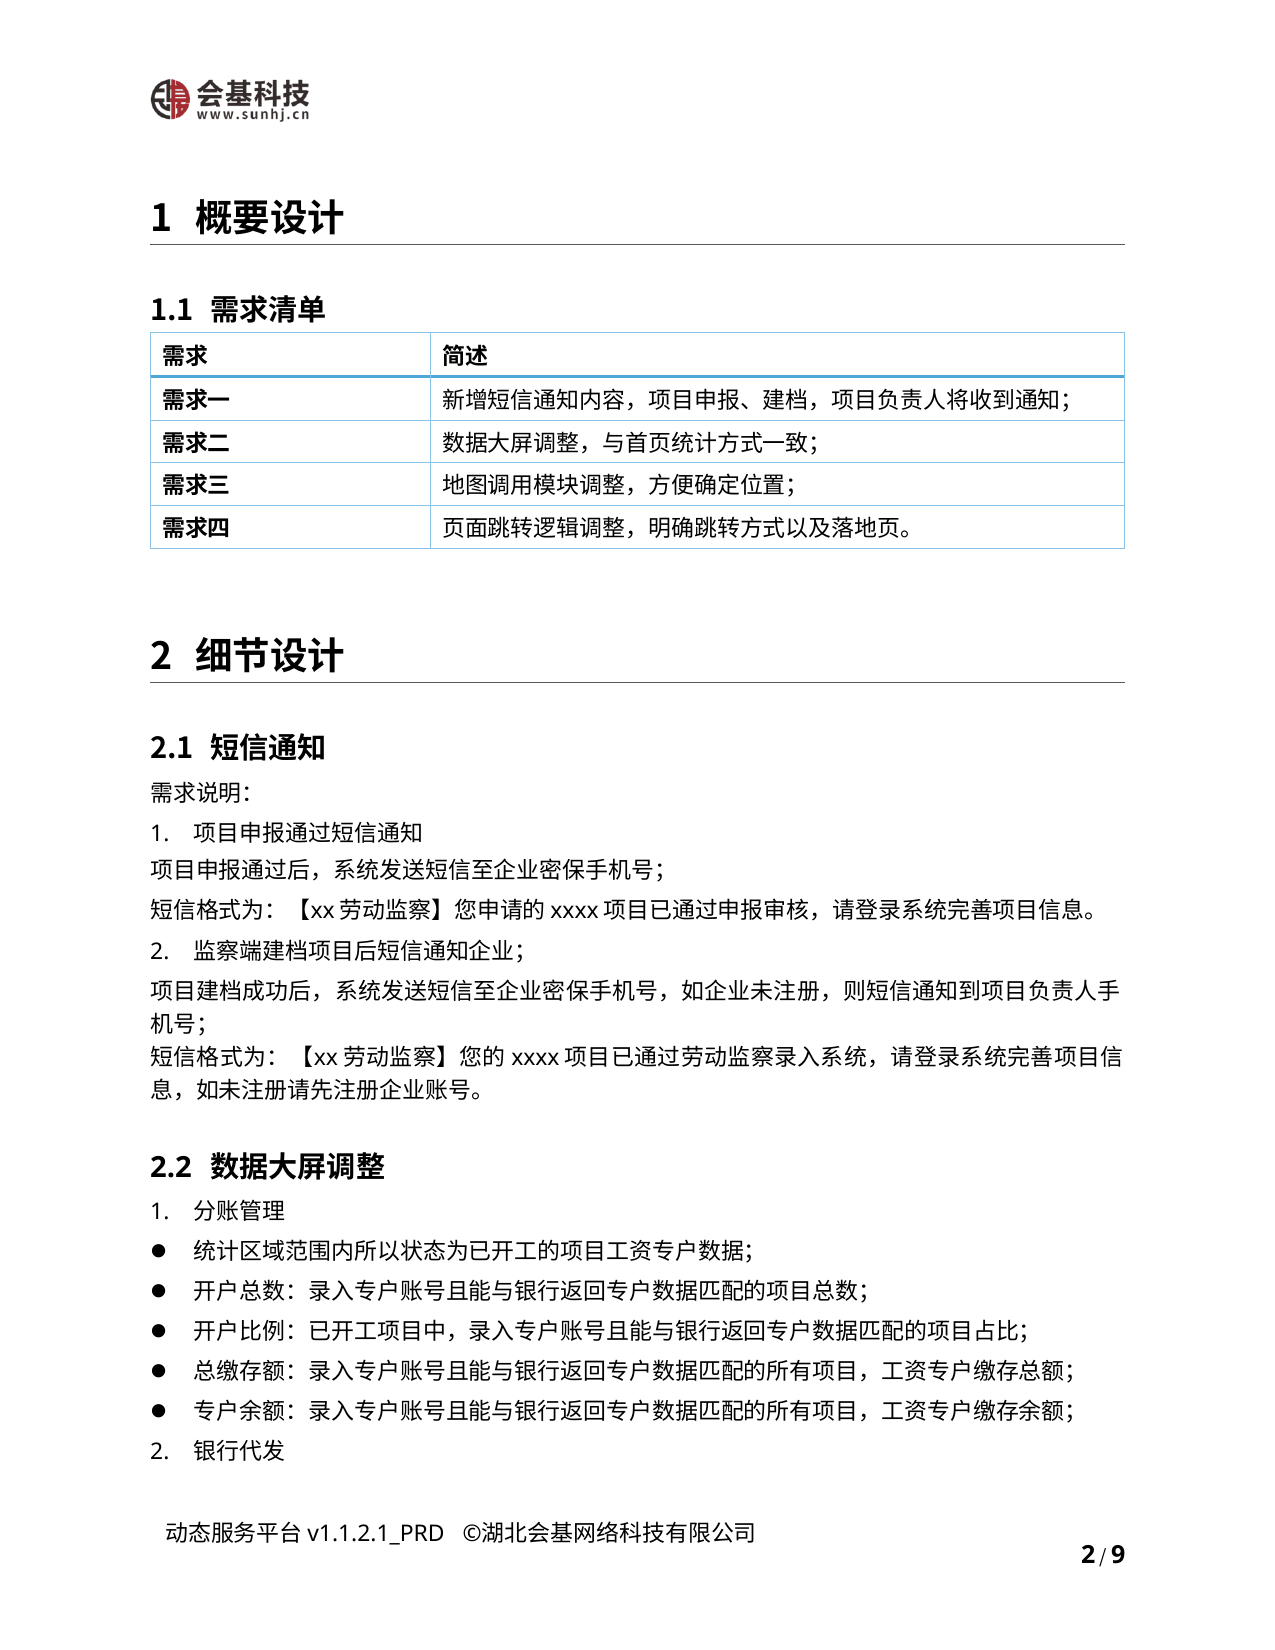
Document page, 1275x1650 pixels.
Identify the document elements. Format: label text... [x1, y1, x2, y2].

subtitle 概要设计 [150, 187, 1125, 244]
text 短信格式为：【xx劳动监察】您申请的xxxx项目已通过申报审核，请登录系统完善项目信息。 [150, 892, 1125, 926]
table_cell 需求三 [151, 463, 430, 505]
subtitle 短信通知 [150, 725, 1125, 767]
table_header 需求 [151, 333, 430, 375]
list 银行代发 [150, 1433, 1125, 1466]
table_cell 需求四 [151, 506, 430, 547]
list 开户比例：已开工项目中，录入专户账号且能与银行返回专户数据匹配的项目占比； [150, 1313, 1125, 1346]
table_cell 新增短信通知内容，项目申报、建档，项目负责人将收到通知； [431, 378, 1124, 419]
subtitle 细节设计 [150, 626, 1125, 682]
list 开户总数：录入专户账号且能与银行返回专户数据匹配的项目总数； [150, 1273, 1125, 1306]
list 分账管理 [150, 1193, 1125, 1226]
table_header 简述 [431, 333, 1124, 375]
list 监察端建档项目后短信通知企业； [150, 932, 1125, 966]
table_cell 需求一 [151, 378, 430, 419]
list 总缴存额：录入专户账号且能与银行返回专户数据匹配的所有项目，工资专户缴存总额； [150, 1353, 1125, 1386]
table_cell 页面跳转逻辑调整，明确跳转方式以及落地页。 [431, 506, 1124, 547]
subtitle 需求清单 [150, 287, 1125, 329]
table_cell 地图调用模块调整，方便确定位置； [431, 463, 1124, 505]
table_cell 数据大屏调整，与首页统计方式一致； [431, 421, 1124, 462]
list 专户余额：录入专户账号且能与银行返回专户数据匹配的所有项目，工资专户缴存余额； [150, 1393, 1125, 1426]
text 需求说明： [150, 775, 1125, 808]
text 项目申报通过后，系统发送短信至企业密保手机号； [150, 852, 1125, 886]
list 项目申报通过短信通知 [150, 815, 1125, 848]
text 短信格式为：【xx劳动监察】您的xxxx项目已通过劳动监察录入系统，请登录系统完善项目信息，如未注册请先注册企业账号。 [150, 1039, 1125, 1106]
list 统计区域范围内所以状态为已开工的项目工资专户数据； [150, 1233, 1125, 1266]
text 项目建档成功后，系统发送短信至企业密保手机号，如企业未注册，则短信通知到项目负责人手机号； [150, 973, 1125, 1039]
picture [150, 79, 309, 122]
subtitle 数据大屏调整 [150, 1143, 1125, 1186]
table_cell 需求二 [151, 421, 430, 462]
